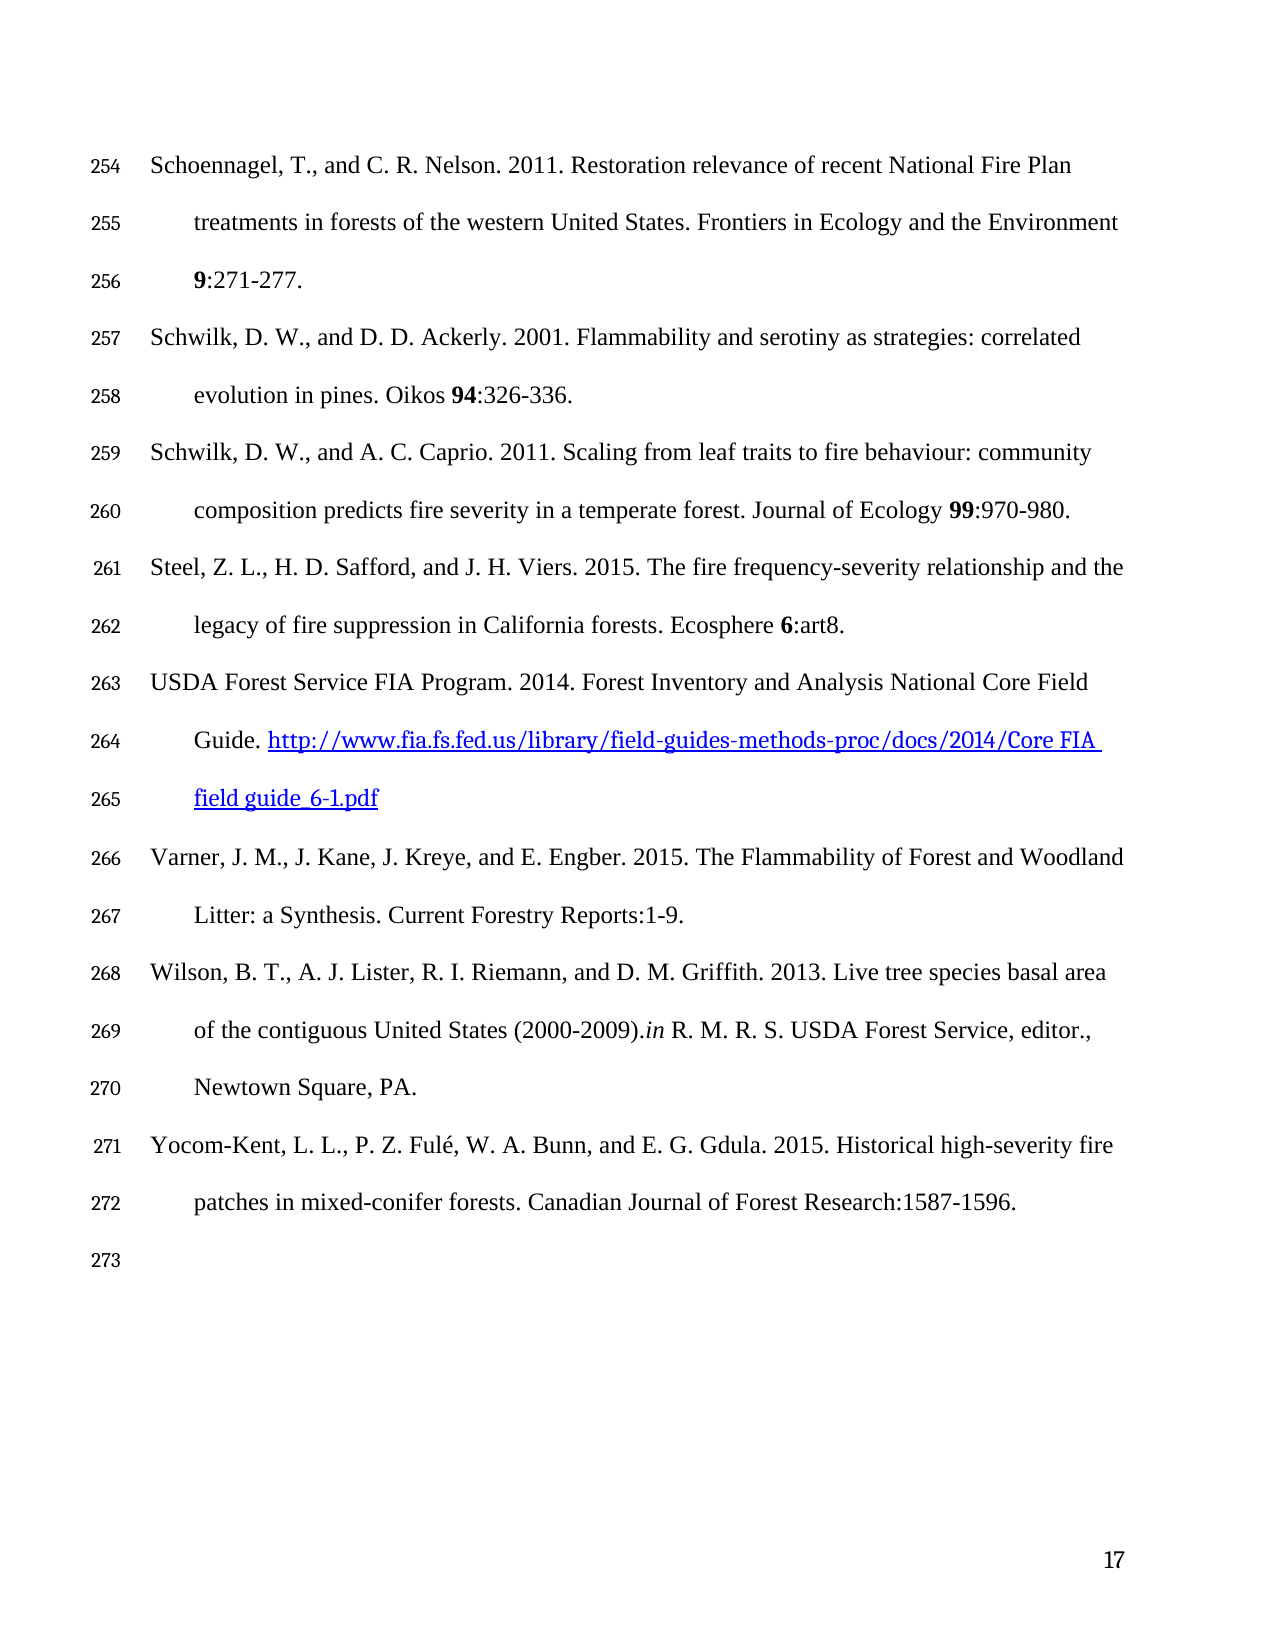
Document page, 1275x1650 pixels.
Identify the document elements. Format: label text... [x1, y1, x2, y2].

text Varner, J. M., J. Kane, J. Kreye, and E. Engber. 2015. The Flammability of Forest and Woodland Litter: a Synthesis. Current Forestry Reports:1-9. [150, 842, 1125, 929]
text Wilson, B. T., A. J. Lister, R. I. Riemann, and D. M. Griffith. 2013. Live tree species basal area of the contiguous United States (2000-2009).in R. M. R. S. USDA Forest Service, editor., Newtown Square, PA. [150, 957, 1125, 1101]
text Schwilk, D. W., and D. D. Ackerly. 2001. Flammability and serotiny as strategies: correlated evolution in pines. Oikos 94:326-336. [150, 322, 1125, 409]
text USDA Forest Service FIA Program. 2014. Forest Inventory and Analysis National Core Field Guide. http://www.fia.fs.fed.us/library/field-guides-methods-proc/docs/2014/Core FIA field guide_6-1.pdf [150, 667, 1125, 813]
text Schoennagel, T., and C. R. Nelson. 2011. Restoration relevance of recent National Fire Plan treatments in forests of the western United States. Frontiers in Ecology and the Environment 9:271-277. [150, 150, 1125, 294]
text Steel, Z. L., H. D. Safford, and J. H. Viers. 2015. The fire frequency-severity relationship and the legacy of fire suppression in California forests. Ecosphere 6:art8. [150, 552, 1125, 639]
text Yocom-Kent, L. L., P. Z. Fulé, W. A. Bunn, and E. G. Gdula. 2015. Historical high-severity fire patches in mixed-conifer forests. Canadian Journal of Forest Research:1587-1596. [150, 1130, 1125, 1216]
text Schwilk, D. W., and A. C. Caprio. 2011. Scaling from leaf traits to fire behaviour: community composition predicts fire severity in a temperate forest. Journal of Ecology 99:970-980. [150, 437, 1125, 524]
